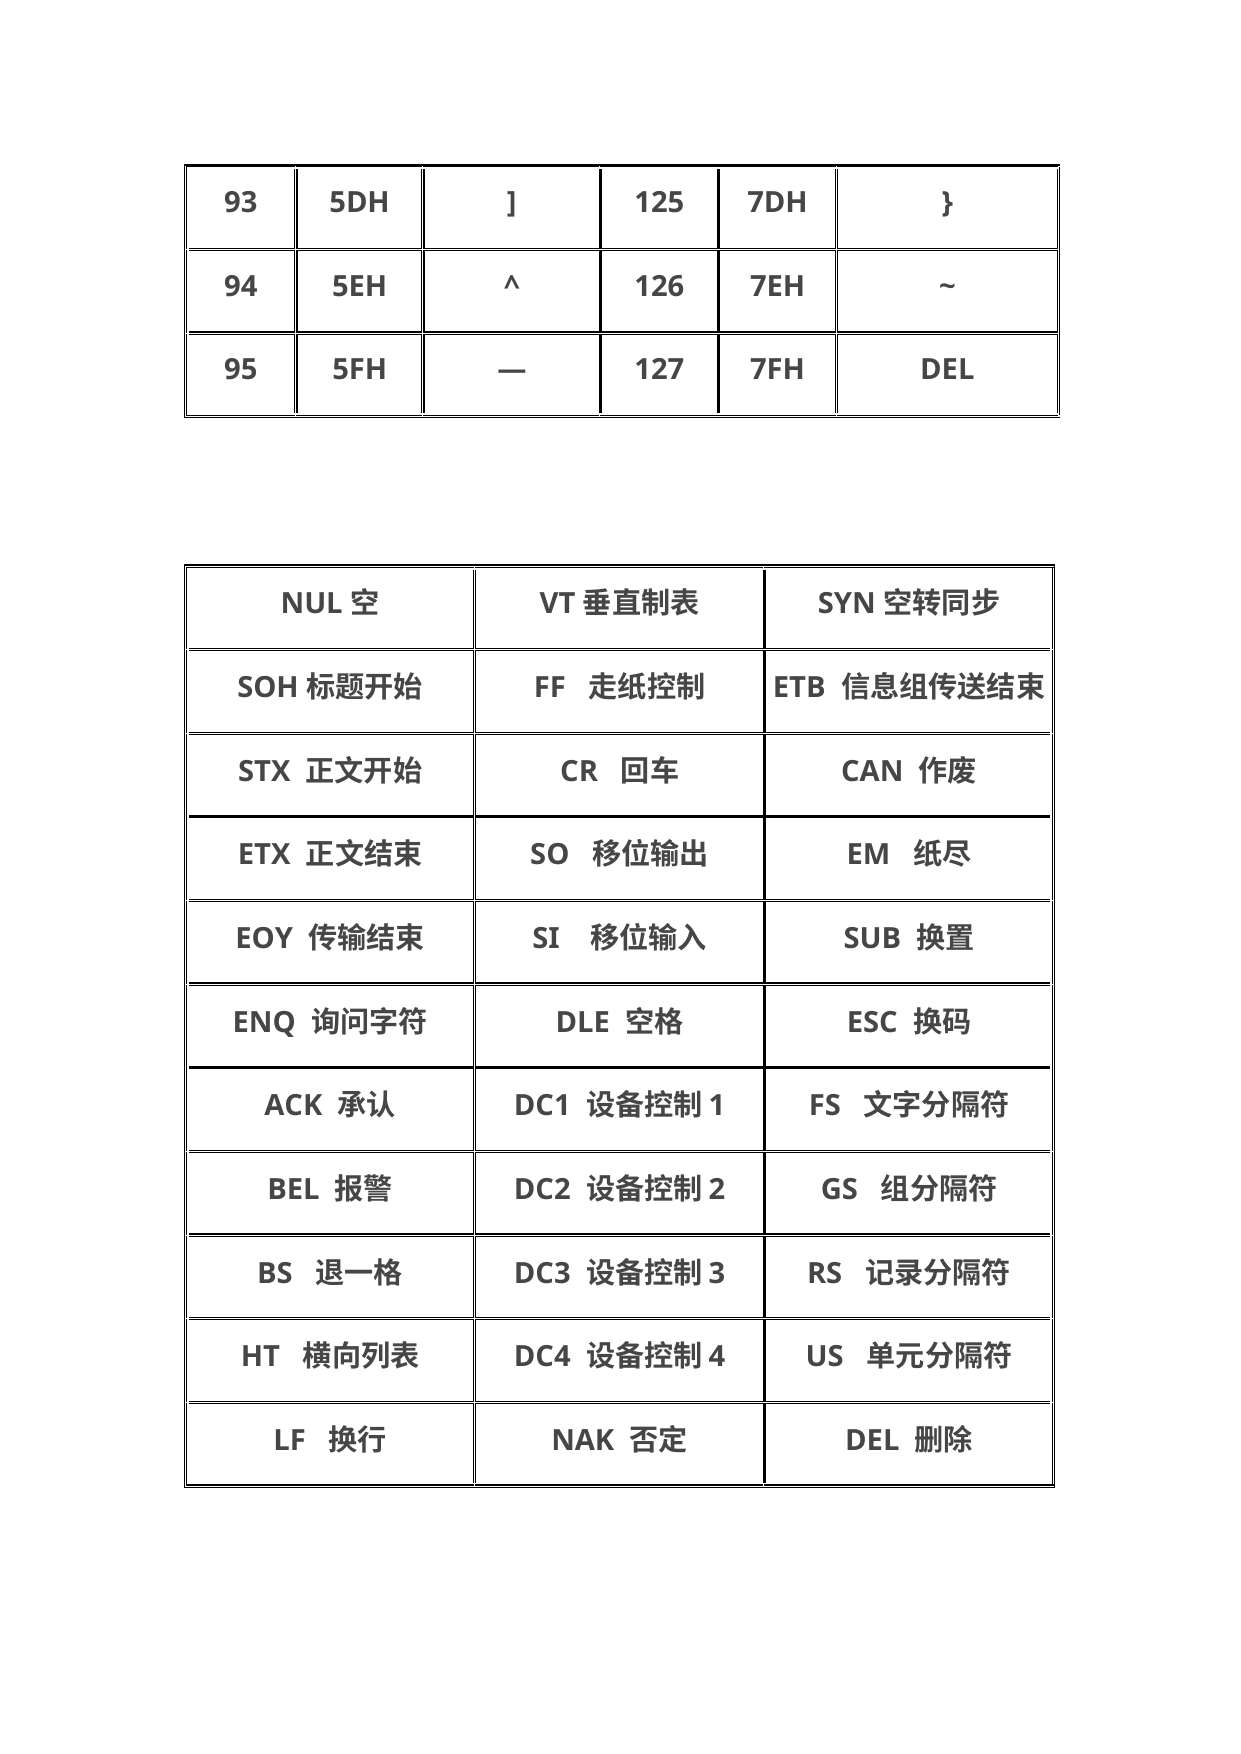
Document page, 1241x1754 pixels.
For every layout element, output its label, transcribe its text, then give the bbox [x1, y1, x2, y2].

table_cell 93 [187, 166, 296, 247]
table_cell 5DH [296, 166, 423, 247]
table_cell US 单元分隔符 [764, 1317, 1053, 1401]
table_cell ^ [425, 251, 599, 331]
table_cell CAN 作废 [766, 731, 1052, 815]
table_cell ETB 信息组传送结束 [764, 648, 1053, 731]
table_cell 127 [600, 335, 718, 415]
table_cell DC2 设备控制2 [476, 1153, 763, 1233]
table_cell FF 走纸控制 [476, 651, 763, 731]
table_cell DLE 空格 [476, 986, 763, 1066]
table_cell — [423, 335, 600, 415]
table_cell ~ [838, 251, 1057, 331]
table_cell CR 回车 [476, 735, 763, 815]
table_cell DC4 设备控制4 [476, 1320, 763, 1401]
table_cell BS 退一格 [187, 1233, 473, 1317]
table_cell ACK 承认 [187, 1066, 473, 1149]
table_cell DC3 设备控制3 [476, 1237, 763, 1317]
table_cell DC1 设备控制1 [476, 1069, 763, 1149]
table_header VT 垂直制表 [475, 566, 764, 648]
table_cell } [836, 167, 1058, 247]
table_header SYN 空转同步 [764, 568, 1052, 648]
table_cell RS 记录分隔符 [766, 1233, 1052, 1317]
table_cell 94 [187, 248, 294, 331]
table_cell GS 组分隔符 [766, 1150, 1052, 1233]
table_cell 126 [602, 251, 717, 331]
table_cell ESC 换码 [766, 982, 1052, 1066]
table_cell LF 换行 [185, 1401, 474, 1484]
table_cell DEL [836, 335, 1058, 415]
table_cell ETX 正文结束 [187, 815, 473, 899]
table_cell 7EH [720, 251, 835, 331]
table_cell SUB 换置 [764, 899, 1053, 982]
table_cell STX 正文开始 [187, 731, 473, 815]
table_cell EOY 传输结束 [185, 899, 474, 982]
table_cell FS 文字分隔符 [766, 1066, 1052, 1149]
table_cell 5FH [296, 331, 423, 415]
table_cell SO 移位输出 [476, 818, 763, 899]
table_cell SOH 标题开始 [185, 648, 474, 731]
table_cell 7DH [718, 167, 836, 247]
table_cell 95 [187, 331, 296, 415]
table_cell ] [423, 166, 600, 247]
table_cell 125 [600, 167, 718, 247]
table_cell 7FH [718, 335, 836, 415]
table_cell DEL 删除 [764, 1401, 1053, 1484]
table_cell EM 纸尽 [766, 815, 1052, 899]
table_cell SI 移位输入 [476, 902, 763, 982]
table_cell 5EH [298, 251, 421, 331]
table_cell NAK 否定 [475, 1404, 764, 1484]
table_cell BEL 报警 [187, 1150, 473, 1233]
table_cell HT 横向列表 [185, 1317, 474, 1401]
table_header NUL 空 [187, 568, 474, 648]
table_cell ENQ 询问字符 [187, 982, 473, 1066]
